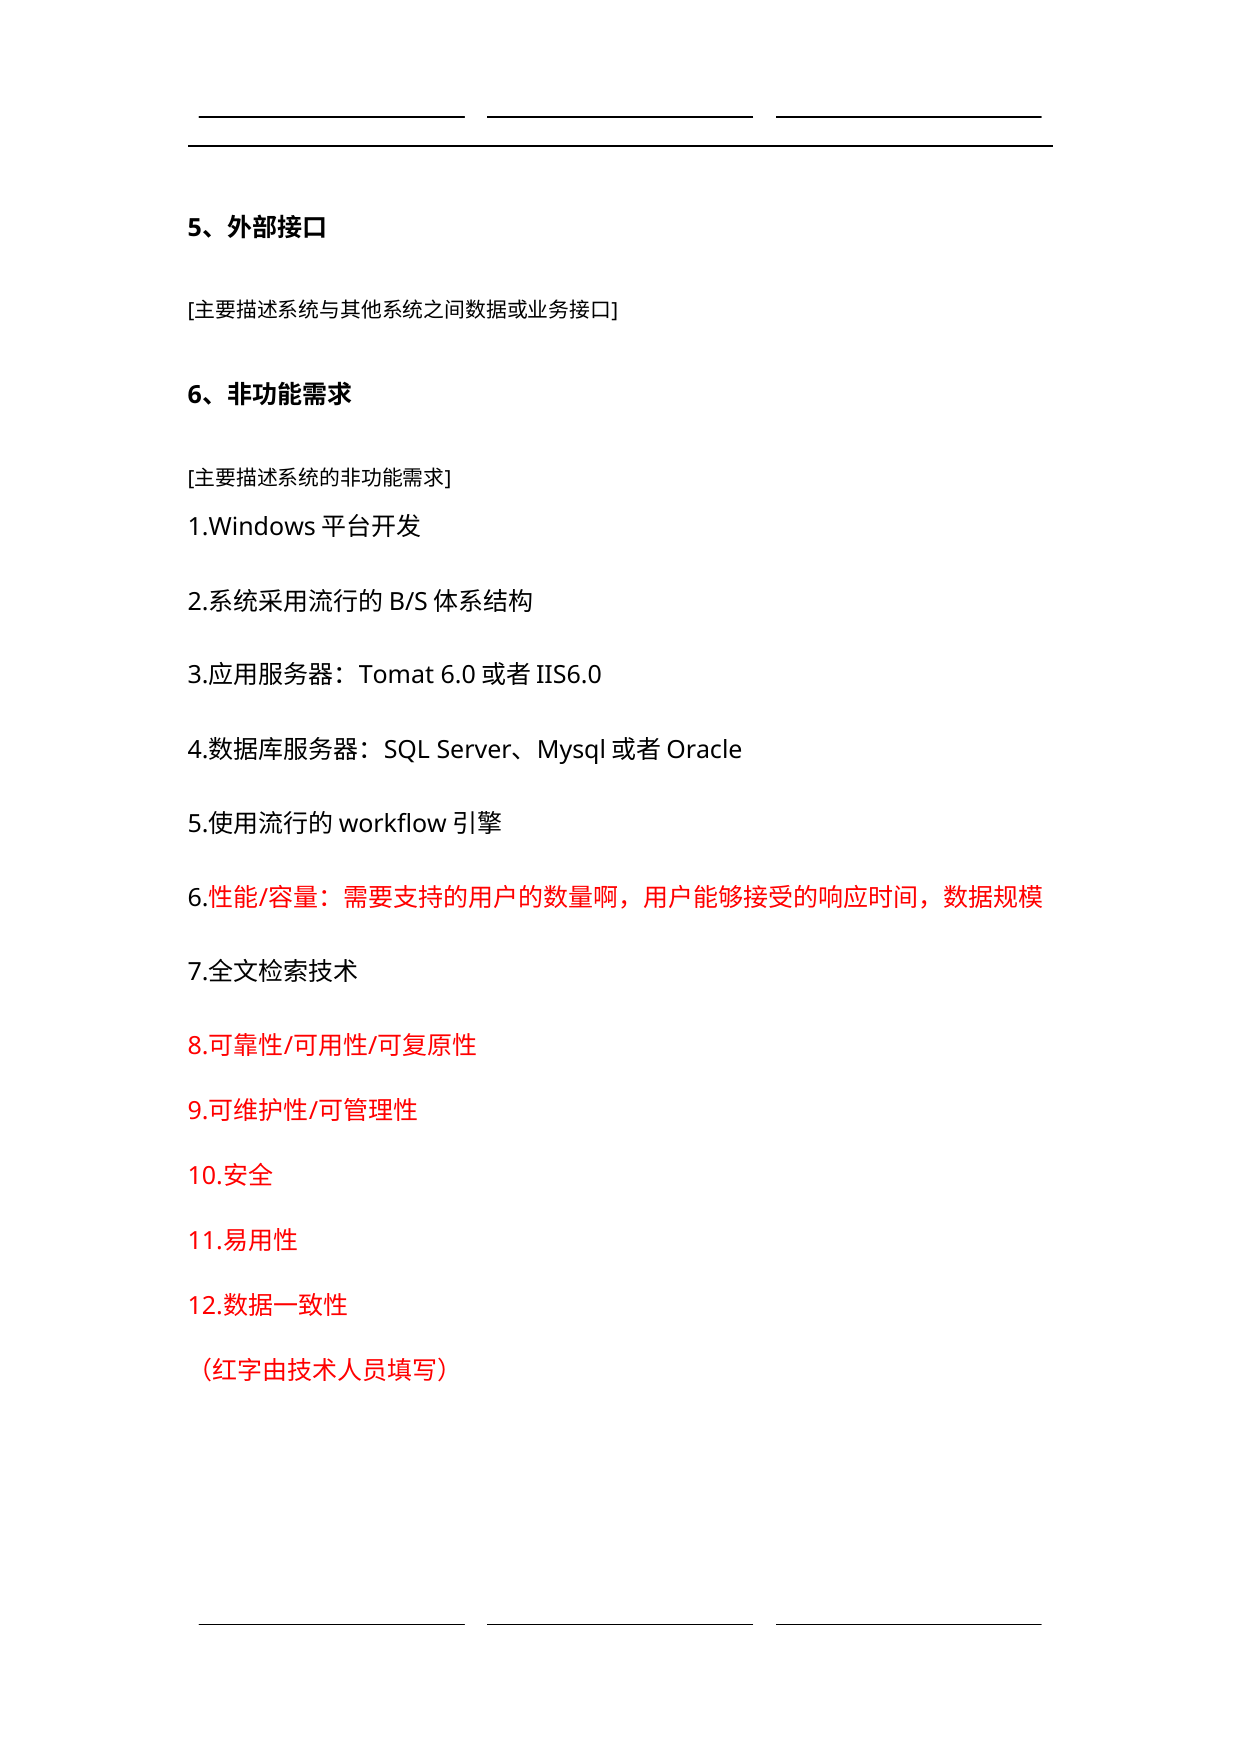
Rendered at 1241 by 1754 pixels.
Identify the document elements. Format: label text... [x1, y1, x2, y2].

subtitle 6、非功能需求 [187, 361, 1053, 426]
text 12.数据一致性 [187, 1271, 1053, 1336]
text [主要描述系统与其他系统之间数据或业务接口] [187, 293, 1053, 325]
text 1.Windows平台开发 [187, 492, 1053, 557]
text 7.全文检索技术 [187, 937, 1053, 1002]
subtitle 5、外部接口 [187, 193, 1053, 258]
text [主要描述系统的非功能需求] [187, 460, 1053, 492]
text 4.数据库服务器：SQL Server、Mysql或者Oracle [187, 715, 1053, 780]
text 3.应用服务器：Tomat 6.0或者IIS6.0 [187, 641, 1053, 706]
text 8.可靠性/可用性/可复原性 [187, 1011, 1053, 1076]
text 10.安全 [187, 1141, 1053, 1206]
text （红字由技术人员填写） [187, 1336, 1053, 1401]
text 11.易用性 [187, 1206, 1053, 1271]
text 5.使用流行的workflow引擎 [187, 789, 1053, 854]
text 6.性能/容量：需要支持的用户的数量啊，用户能够接受的响应时间，数据规模 [187, 863, 1053, 928]
text 2.系统采用流行的B/S体系结构 [187, 567, 1053, 632]
text 9.可维护性/可管理性 [187, 1076, 1053, 1141]
